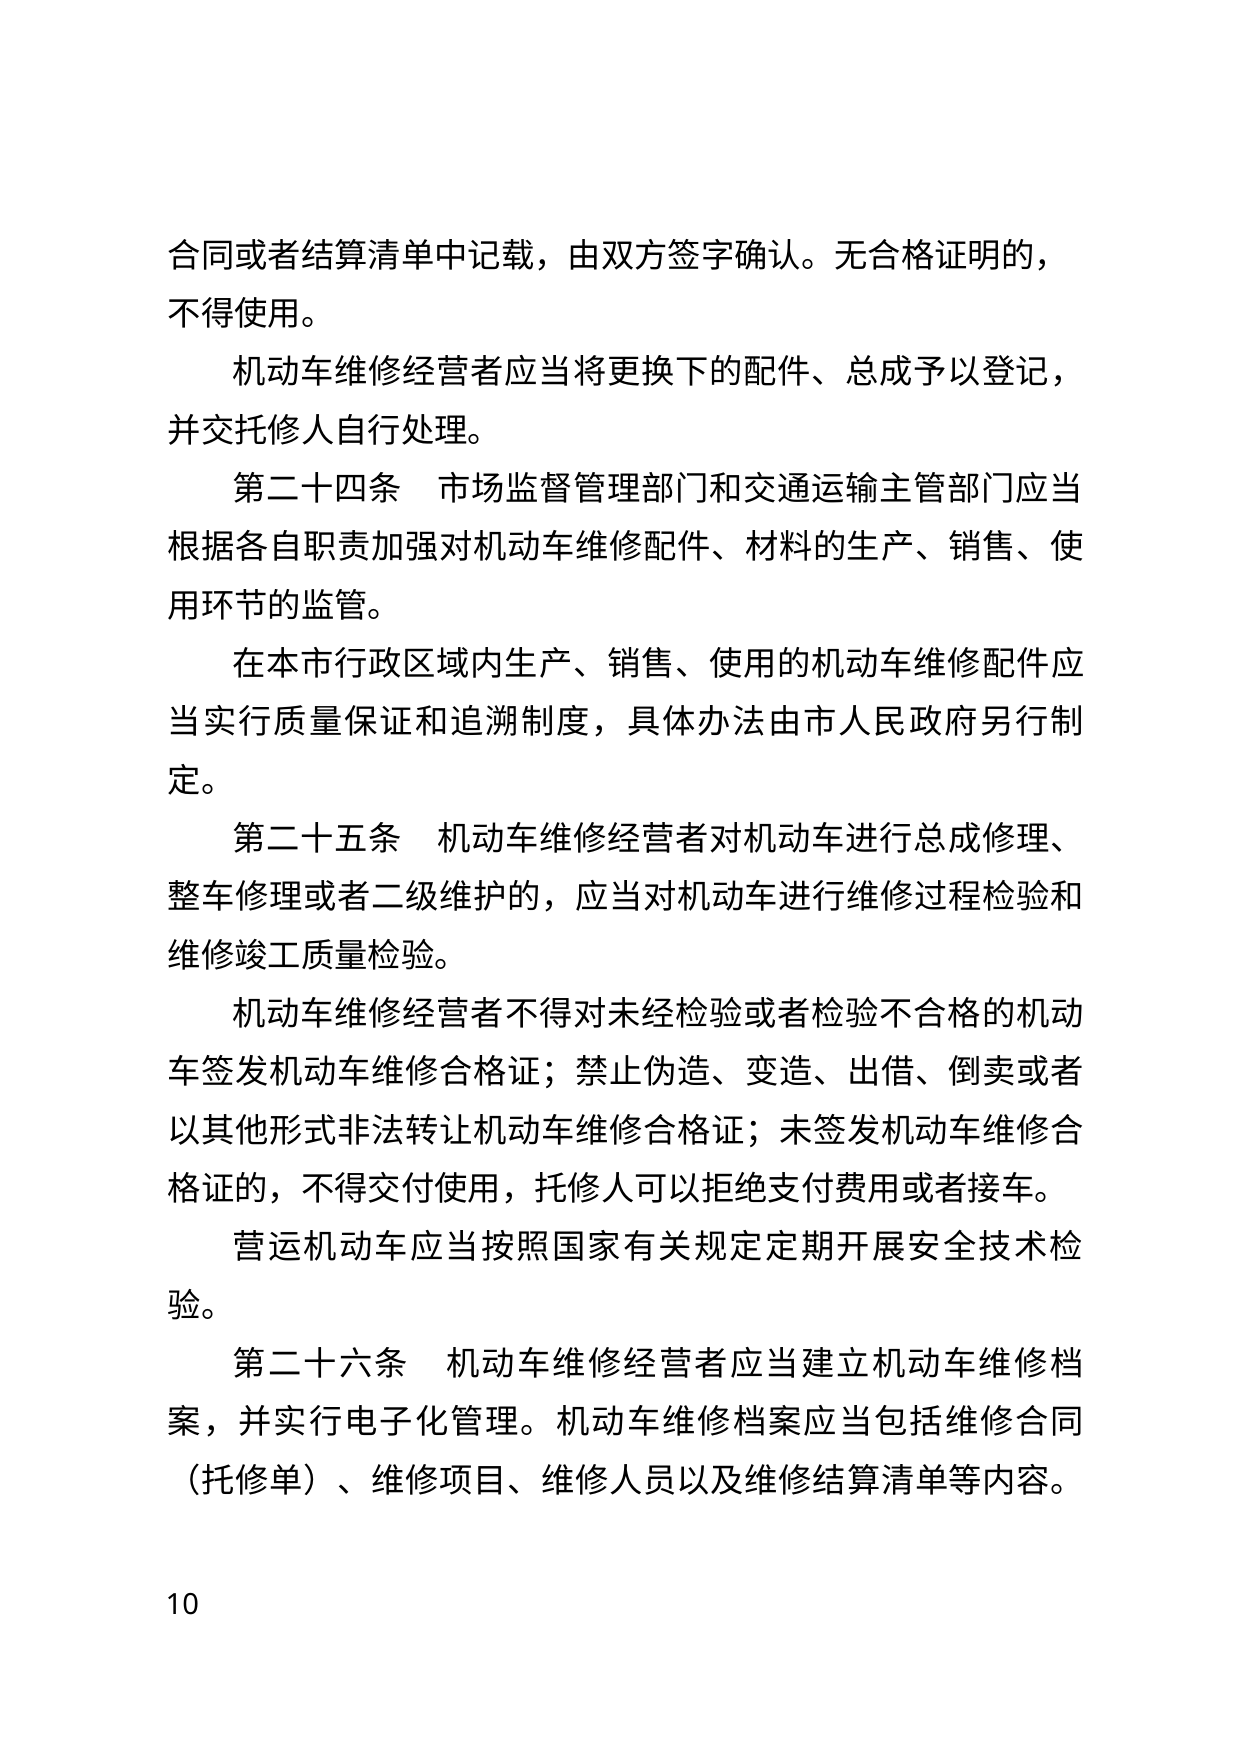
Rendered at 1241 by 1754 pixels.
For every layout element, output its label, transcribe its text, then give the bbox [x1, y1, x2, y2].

text 第二十五条 机动车维修经营者对机动车进行总成修理、整车修理或者二级维护的，应当对机动车进行维修过程检验和维修竣工质量检验。 [168, 804, 1084, 979]
text 营运机动车应当按照国家有关规定定期开展安全技术检验。 [168, 1212, 1084, 1329]
text 在本市行政区域内生产、销售、使用的机动车维修配件应当实行质量保证和追溯制度，具体办法由市人民政府另行制定。 [168, 629, 1084, 804]
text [168, 221, 1084, 337]
text 机动车维修经营者应当将更换下的配件、总成予以登记，并交托修人自行处理。 [168, 337, 1084, 454]
text 第二十四条 市场监督管理部门和交通运输主管部门应当根据各自职责加强对机动车维修配件、材料的生产、销售、使用环节的监管。 [168, 454, 1084, 629]
text 机动车维修经营者不得对未经检验或者检验不合格的机动车签发机动车维修合格证；禁止伪造、变造、出借、倒卖或者以其他形式非法转让机动车维修合格证；未签发机动车维修合格证的，不得交付使用，托修人可以拒绝支付费用或者接车。 [168, 979, 1084, 1212]
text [168, 1329, 1084, 1504]
